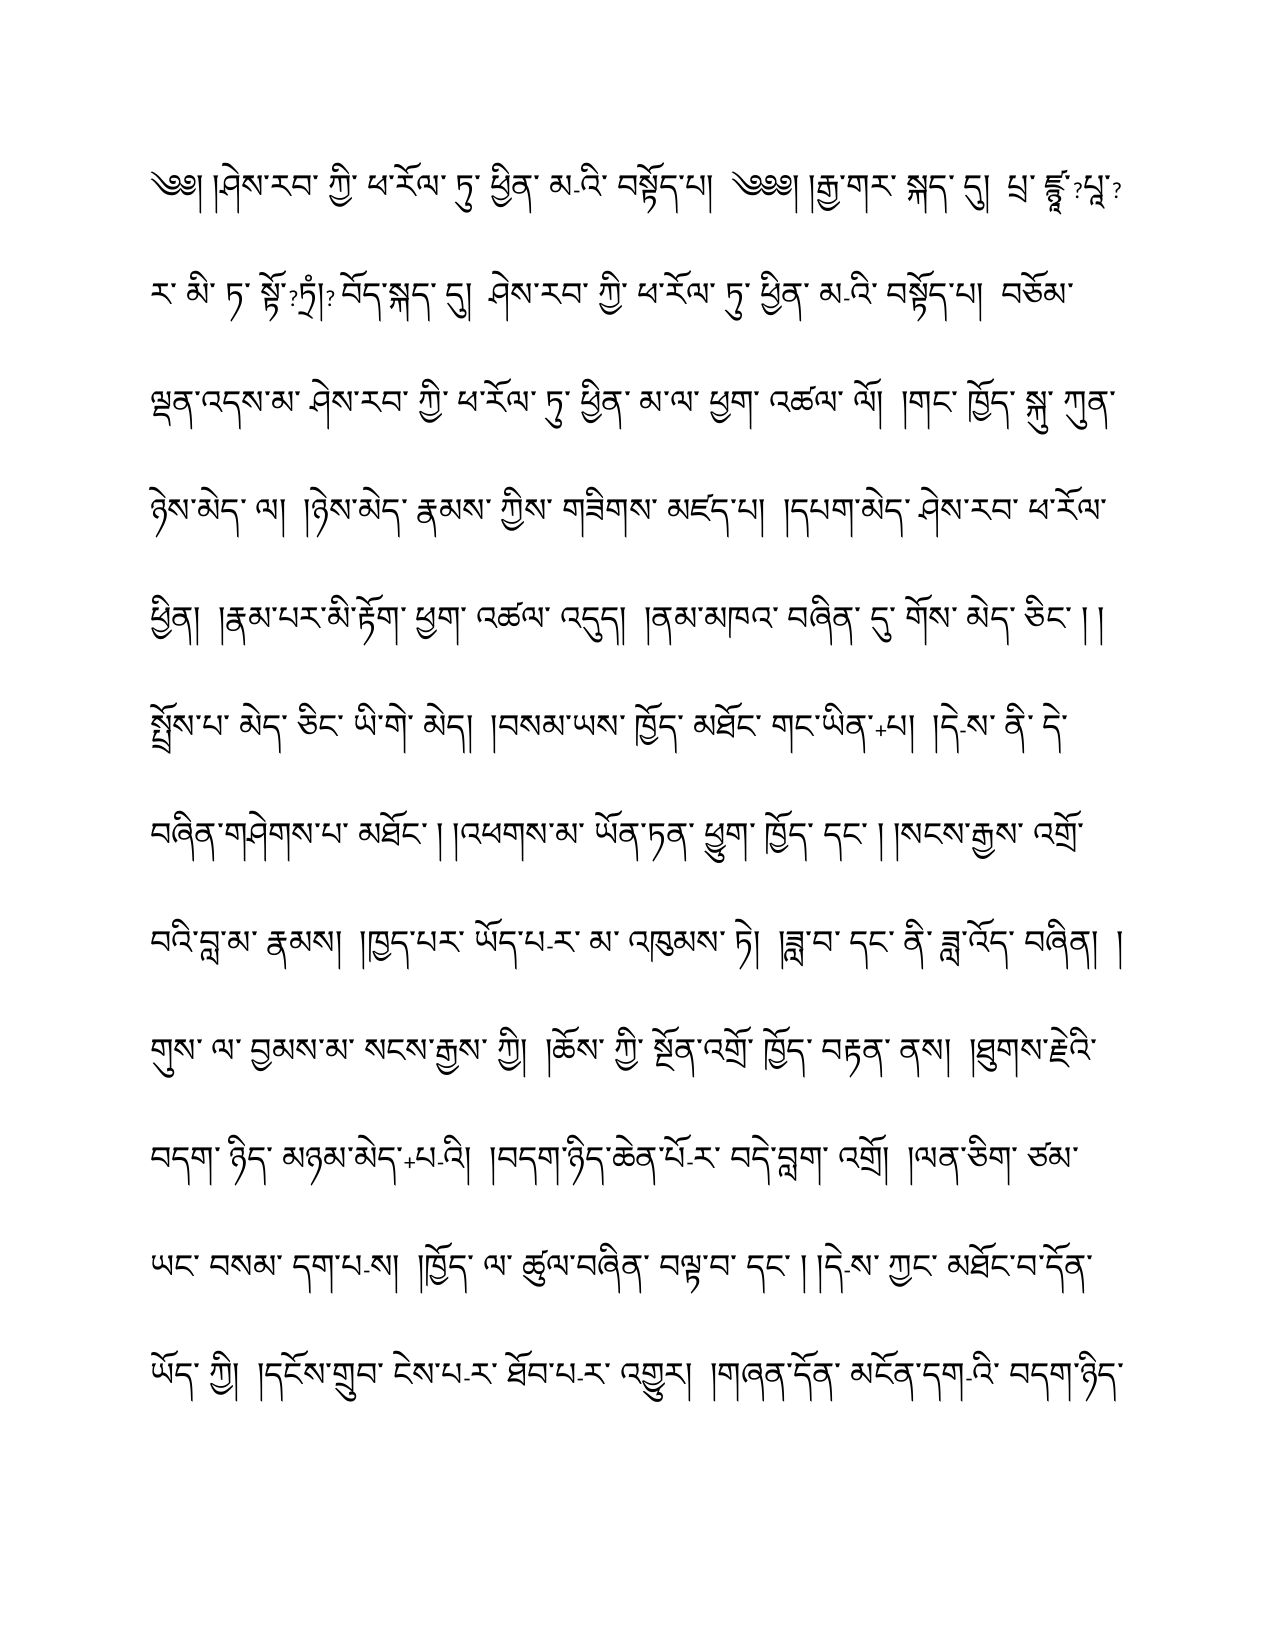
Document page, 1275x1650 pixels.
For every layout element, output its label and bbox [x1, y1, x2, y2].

text [150, 150, 1125, 1431]
